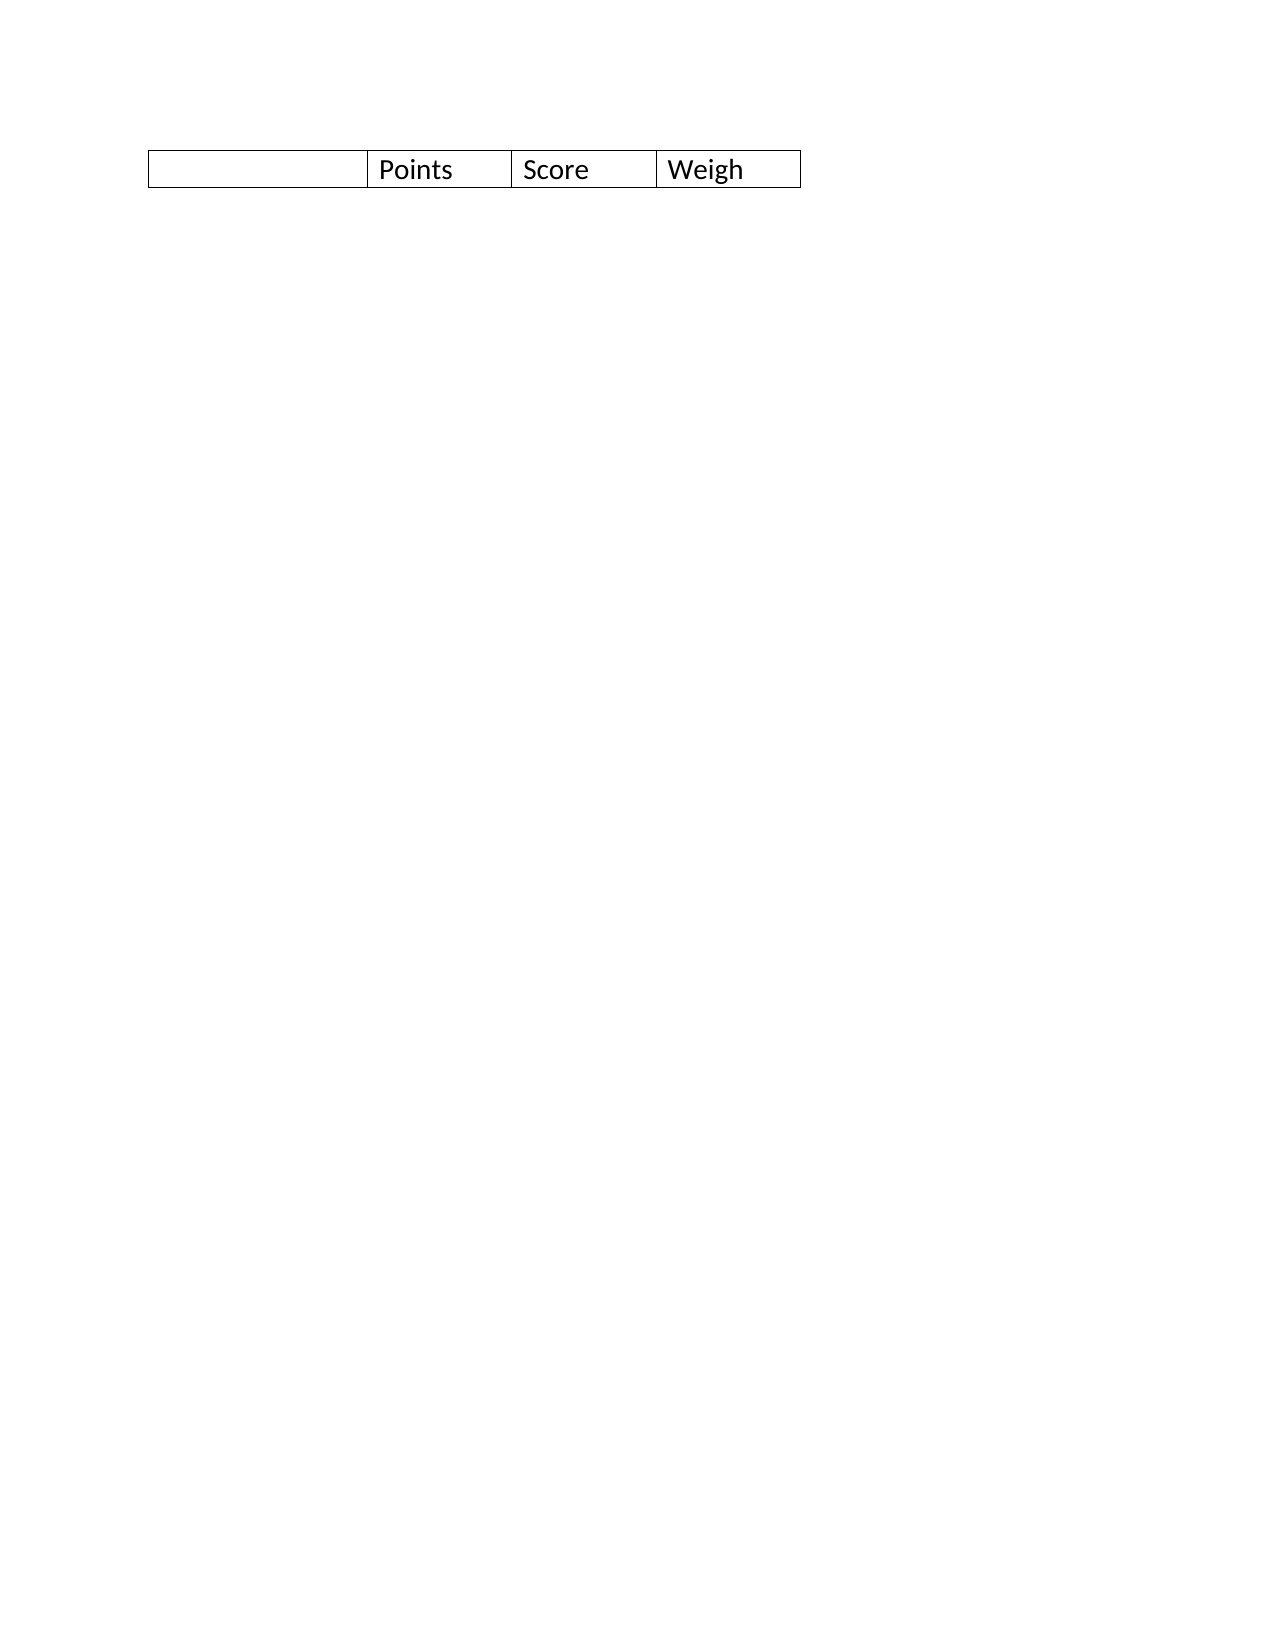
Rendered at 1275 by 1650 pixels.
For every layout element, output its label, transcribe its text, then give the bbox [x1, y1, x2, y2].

table_header Points [368, 151, 511, 187]
table_header Score [512, 151, 656, 187]
table_header Weigh [657, 151, 800, 187]
table_header [149, 151, 367, 187]
